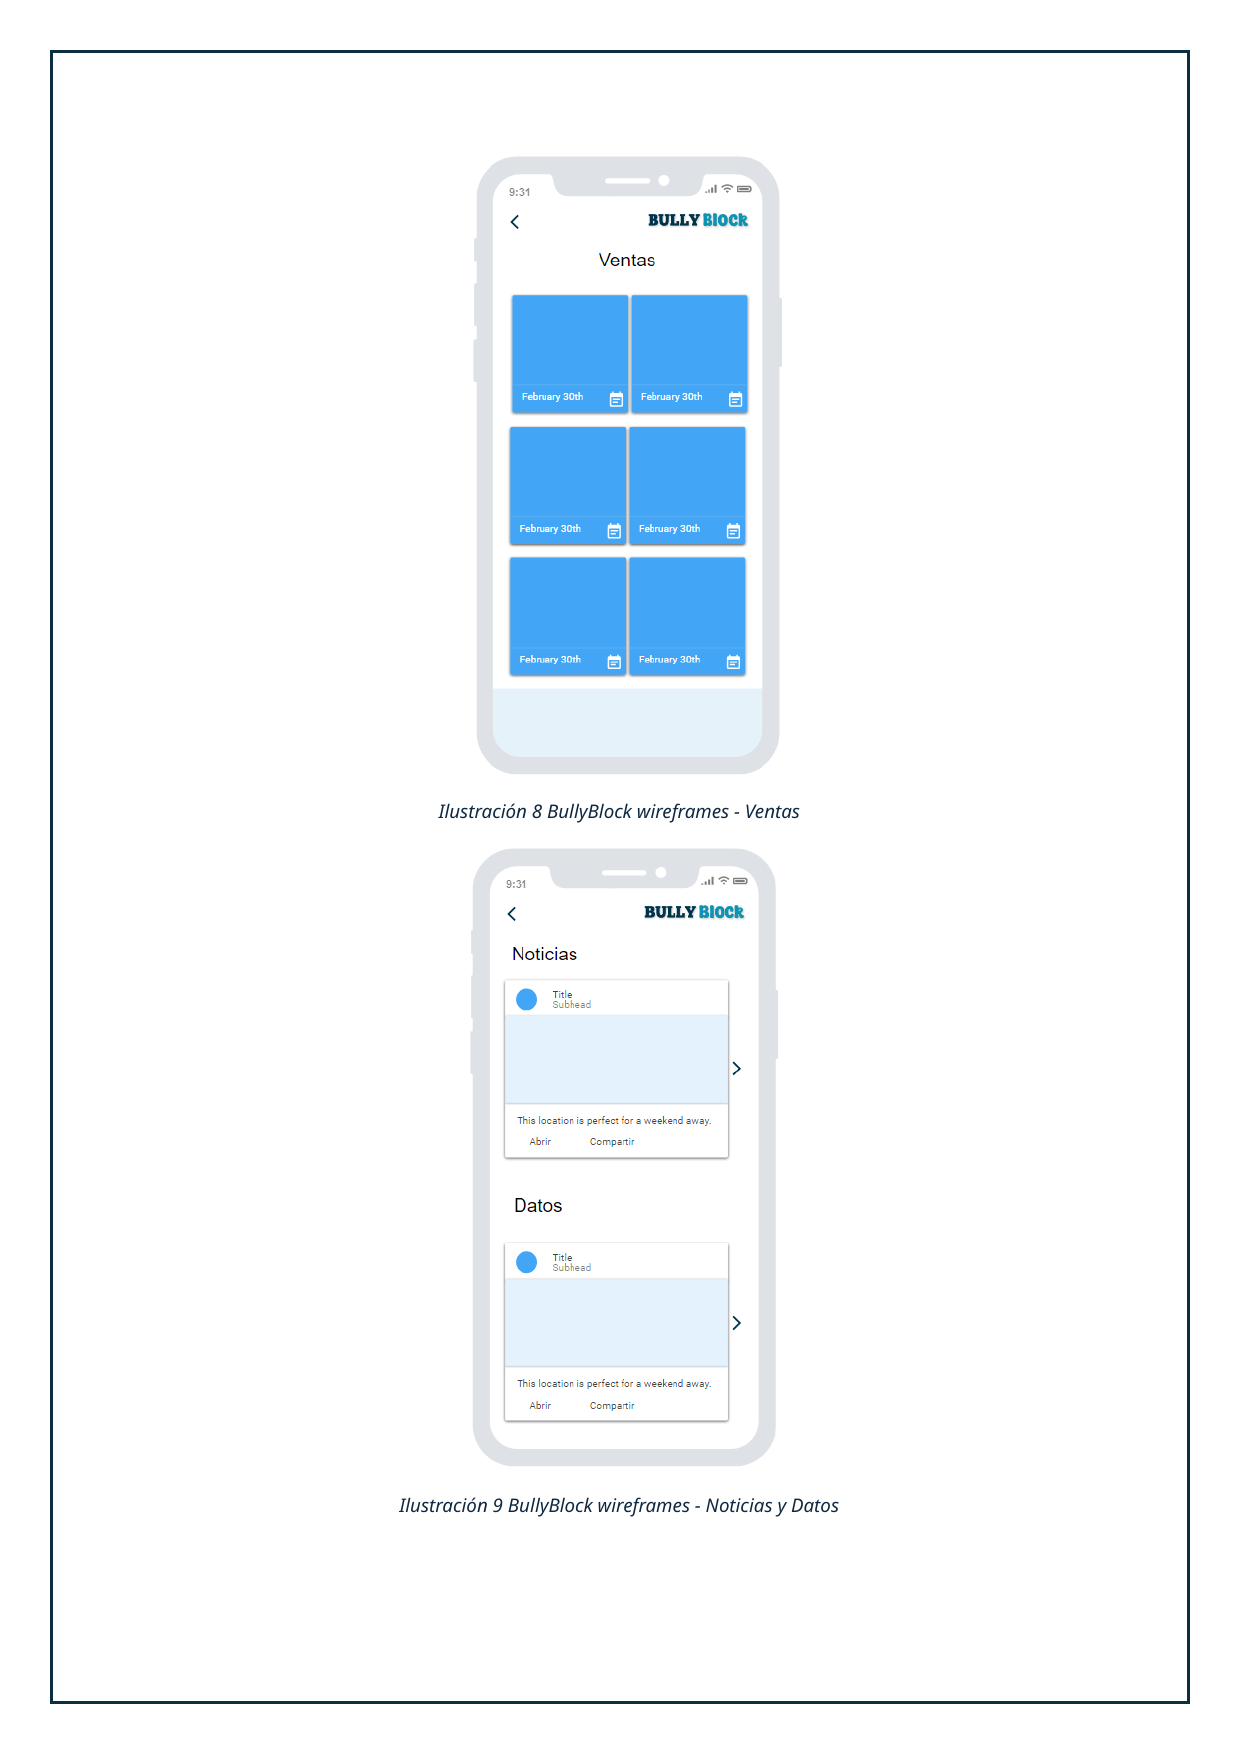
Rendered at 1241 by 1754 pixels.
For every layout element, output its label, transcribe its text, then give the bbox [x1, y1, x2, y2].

picture [269, 845, 978, 1471]
text Ilustración 9 BullyBlock wireframes - Noticias y Datos [177, 1492, 1063, 1517]
picture [272, 147, 981, 777]
text Ilustración 8 BullyBlock wireframes - Ventas [177, 798, 1063, 824]
